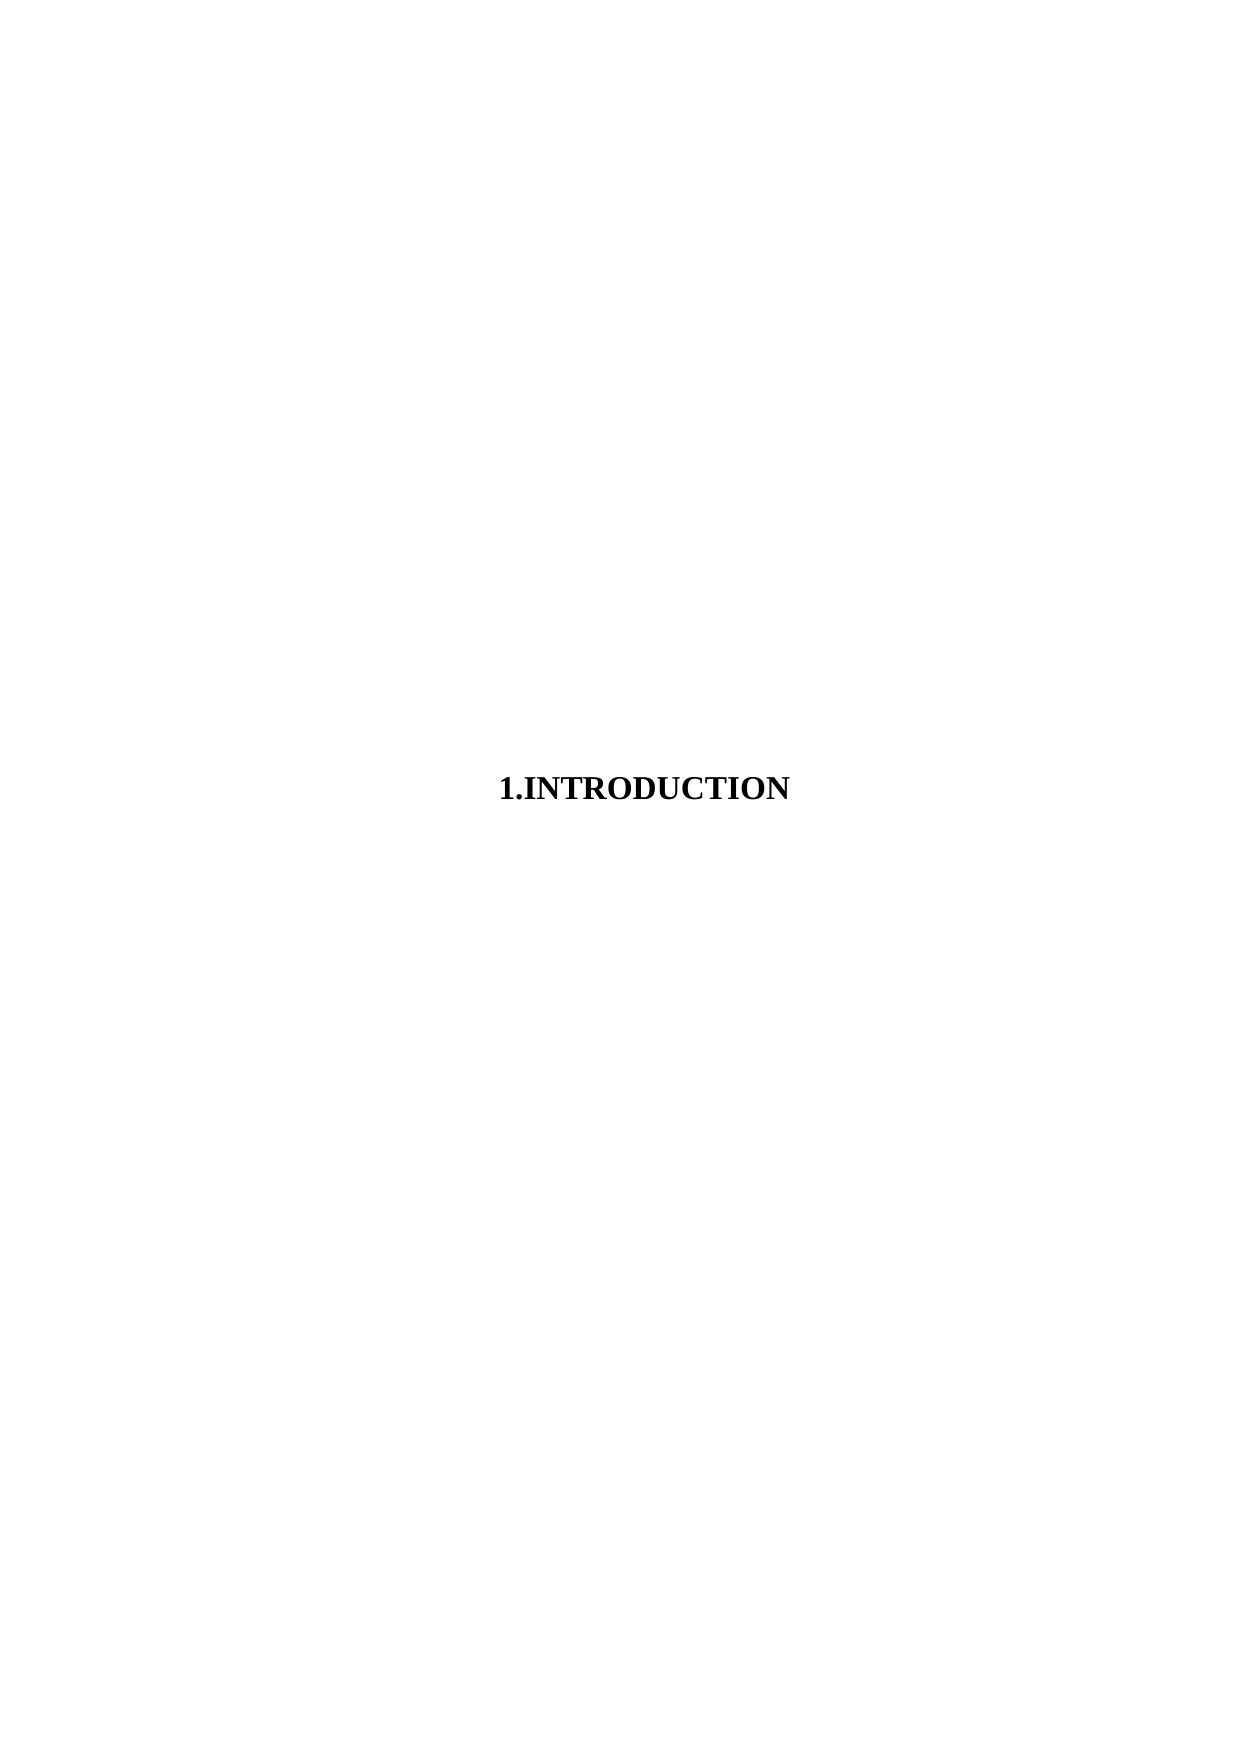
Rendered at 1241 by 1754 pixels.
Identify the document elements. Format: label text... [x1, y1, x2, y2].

text 1.INTRODUCTION [160, 768, 1128, 807]
